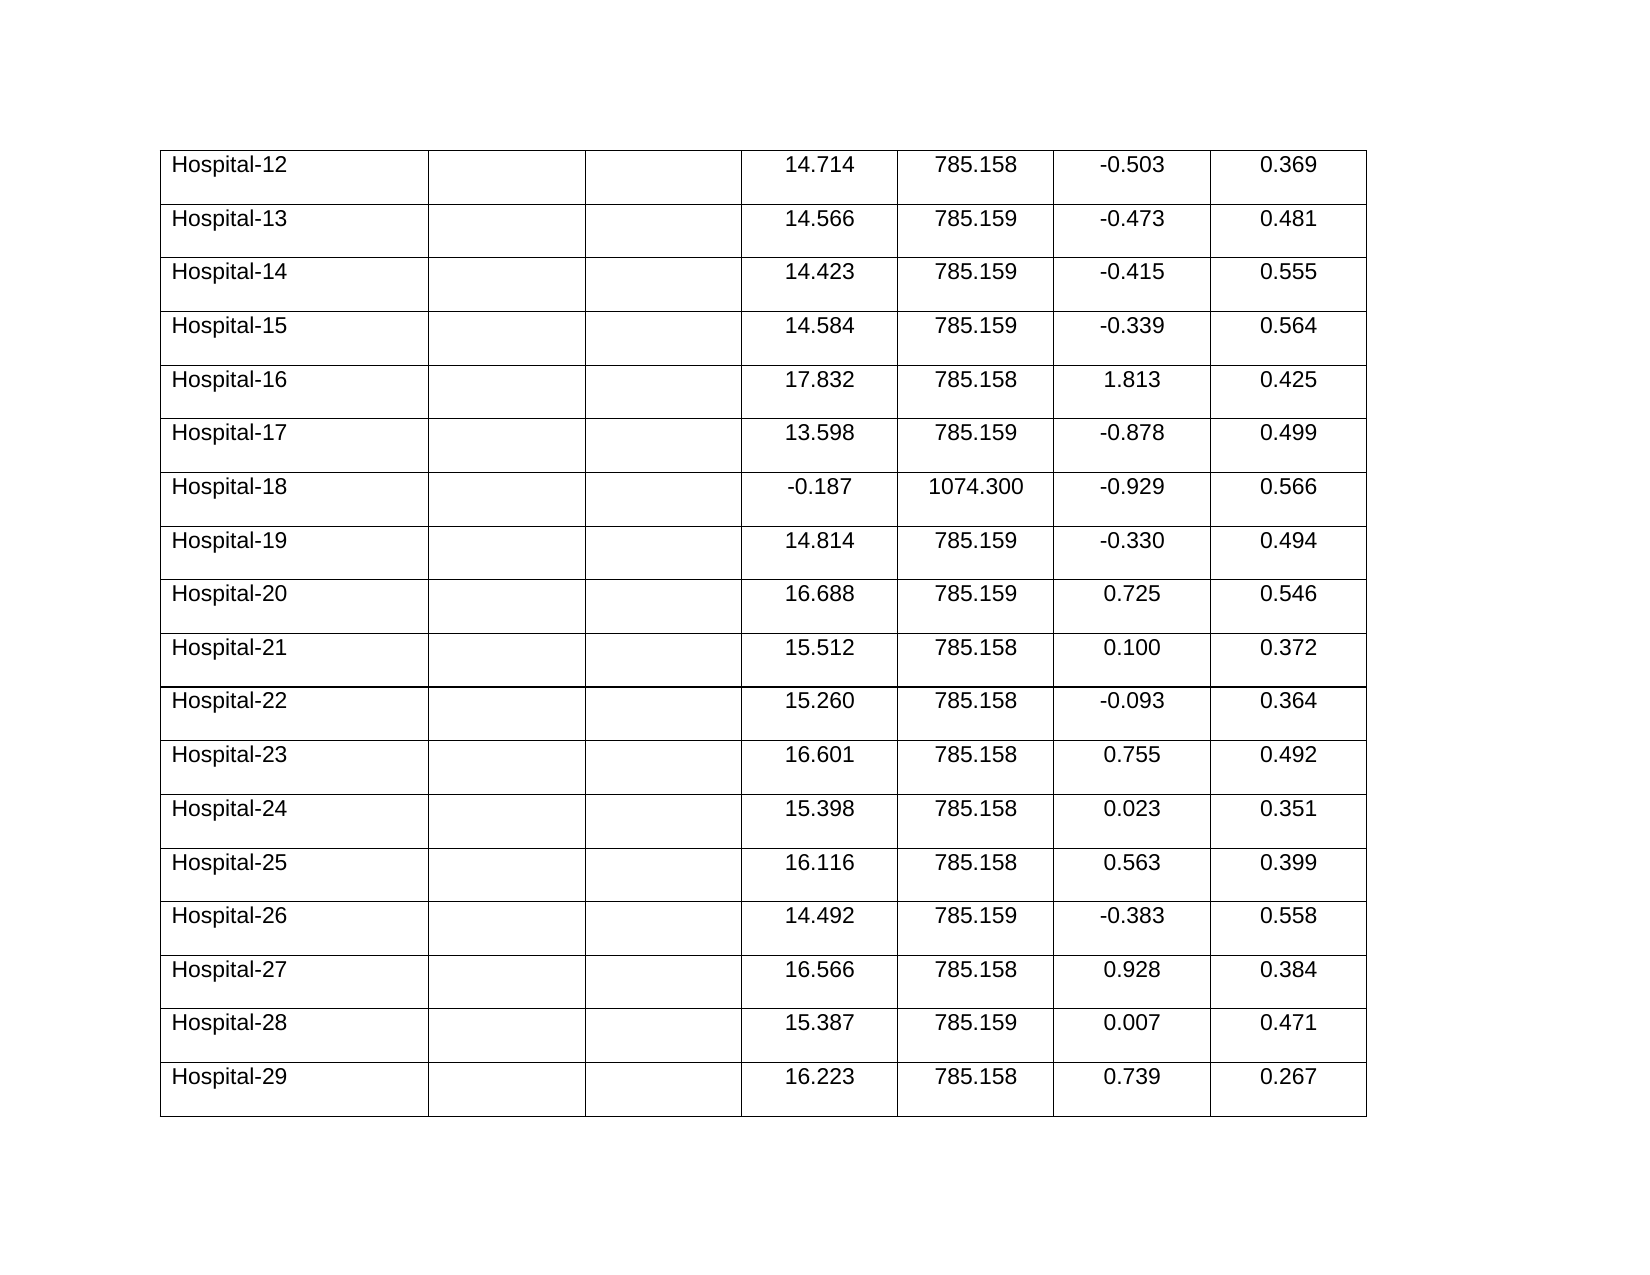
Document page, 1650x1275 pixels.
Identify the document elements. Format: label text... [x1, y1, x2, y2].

table_cell 785.159 [898, 1009, 1053, 1062]
table_cell -0.093 [1054, 688, 1210, 740]
table_cell 0.499 [1211, 419, 1366, 472]
table_cell 13.598 [742, 419, 897, 472]
table_cell 14.584 [742, 312, 897, 364]
table_cell -0.929 [1054, 473, 1210, 526]
table_cell 0.558 [1211, 902, 1366, 955]
table_cell Hospital-17 [161, 419, 428, 472]
table_cell [429, 956, 585, 1008]
table_cell -0.473 [1054, 205, 1210, 257]
table_cell 785.158 [898, 151, 1053, 204]
table_cell Hospital-18 [161, 473, 428, 526]
table_cell [429, 1009, 585, 1062]
table_cell [586, 688, 741, 740]
table_cell 0.563 [1054, 849, 1210, 901]
table_cell Hospital-26 [161, 902, 428, 955]
table_cell 14.814 [742, 527, 897, 579]
table_cell 14.714 [742, 151, 897, 204]
table_cell 785.159 [898, 902, 1053, 955]
table_cell [429, 366, 585, 418]
table_cell 0.566 [1211, 473, 1366, 526]
table_cell [586, 527, 741, 579]
table_cell [429, 688, 585, 740]
table_cell 0.399 [1211, 849, 1366, 901]
table_cell 785.159 [898, 527, 1053, 579]
table_cell [586, 419, 741, 472]
table_cell Hospital-25 [161, 849, 428, 901]
table_cell [429, 419, 585, 472]
table_cell 15.398 [742, 795, 897, 847]
table_cell 0.100 [1054, 634, 1210, 686]
table_cell [586, 580, 741, 633]
table_cell Hospital-28 [161, 1009, 428, 1062]
table_cell [586, 956, 741, 1008]
table_cell -0.339 [1054, 312, 1210, 364]
table_cell Hospital-16 [161, 366, 428, 418]
table_cell 0.492 [1211, 741, 1366, 794]
table_cell -0.503 [1054, 151, 1210, 204]
table_cell [586, 902, 741, 955]
table_cell [586, 151, 741, 204]
table_cell 14.566 [742, 205, 897, 257]
table_cell 1074.300 [898, 473, 1053, 526]
table_cell -0.415 [1054, 258, 1210, 311]
table_cell Hospital-27 [161, 956, 428, 1008]
table_cell 16.601 [742, 741, 897, 794]
table_cell 785.158 [898, 366, 1053, 418]
table_cell 16.566 [742, 956, 897, 1008]
table_cell 785.158 [898, 688, 1053, 740]
table_cell 14.423 [742, 258, 897, 311]
table_cell 0.425 [1211, 366, 1366, 418]
table_cell 0.471 [1211, 1009, 1366, 1062]
table_cell [586, 795, 741, 847]
table_cell Hospital-19 [161, 527, 428, 579]
table_cell [429, 473, 585, 526]
table_cell [429, 151, 585, 204]
table_cell 0.755 [1054, 741, 1210, 794]
table_cell 0.725 [1054, 580, 1210, 633]
table_cell -0.330 [1054, 527, 1210, 579]
table_cell 785.158 [898, 634, 1053, 686]
table_cell [429, 634, 585, 686]
table_cell Hospital-22 [161, 688, 428, 740]
table_cell 785.159 [898, 312, 1053, 364]
table_cell 785.158 [898, 741, 1053, 794]
table_cell 0.564 [1211, 312, 1366, 364]
table_cell 14.492 [742, 902, 897, 955]
table_cell [586, 849, 741, 901]
table_cell Hospital-23 [161, 741, 428, 794]
table_cell [586, 366, 741, 418]
table_cell 785.158 [898, 1063, 1053, 1116]
table_cell [586, 473, 741, 526]
table_cell Hospital-14 [161, 258, 428, 311]
table_cell 785.158 [898, 849, 1053, 901]
table_cell -0.383 [1054, 902, 1210, 955]
table_cell [429, 527, 585, 579]
table_cell 785.159 [898, 258, 1053, 311]
table_cell Hospital-29 [161, 1063, 428, 1116]
table_cell [586, 1009, 741, 1062]
table_cell 1.813 [1054, 366, 1210, 418]
table_cell [586, 312, 741, 364]
table_cell Hospital-13 [161, 205, 428, 257]
table_cell [586, 205, 741, 257]
table_cell 785.158 [898, 956, 1053, 1008]
table_cell 16.223 [742, 1063, 897, 1116]
table_cell [429, 902, 585, 955]
table_cell [429, 580, 585, 633]
table_cell 15.512 [742, 634, 897, 686]
table_cell 0.372 [1211, 634, 1366, 686]
table_cell [586, 634, 741, 686]
table_cell [429, 258, 585, 311]
table_cell 0.267 [1211, 1063, 1366, 1116]
table_cell 0.739 [1054, 1063, 1210, 1116]
table_cell 17.832 [742, 366, 897, 418]
table_cell 16.116 [742, 849, 897, 901]
table_cell 0.494 [1211, 527, 1366, 579]
table_cell Hospital-21 [161, 634, 428, 686]
table_cell 785.159 [898, 205, 1053, 257]
table_cell [429, 205, 585, 257]
table_cell 0.928 [1054, 956, 1210, 1008]
table_cell 0.369 [1211, 151, 1366, 204]
table_cell [429, 741, 585, 794]
table_cell 0.384 [1211, 956, 1366, 1008]
table_cell 785.159 [898, 580, 1053, 633]
table_cell -0.187 [742, 473, 897, 526]
table_cell [429, 312, 585, 364]
table_cell 15.260 [742, 688, 897, 740]
table_cell 0.555 [1211, 258, 1366, 311]
table_cell -0.878 [1054, 419, 1210, 472]
table_cell [429, 795, 585, 847]
table_cell [586, 741, 741, 794]
table_cell 785.159 [898, 419, 1053, 472]
table_cell [586, 1063, 741, 1116]
table_cell 0.546 [1211, 580, 1366, 633]
table_cell [429, 849, 585, 901]
table_cell 0.481 [1211, 205, 1366, 257]
table_cell [429, 1063, 585, 1116]
table_cell Hospital-24 [161, 795, 428, 847]
table_cell 16.688 [742, 580, 897, 633]
table_cell Hospital-15 [161, 312, 428, 364]
table_cell 15.387 [742, 1009, 897, 1062]
table_cell 785.158 [898, 795, 1053, 847]
table_cell Hospital-12 [161, 151, 428, 204]
table_cell 0.007 [1054, 1009, 1210, 1062]
table_cell [586, 258, 741, 311]
table_cell Hospital-20 [161, 580, 428, 633]
table_cell 0.023 [1054, 795, 1210, 847]
table_cell 0.351 [1211, 795, 1366, 847]
table_cell 0.364 [1211, 688, 1366, 740]
